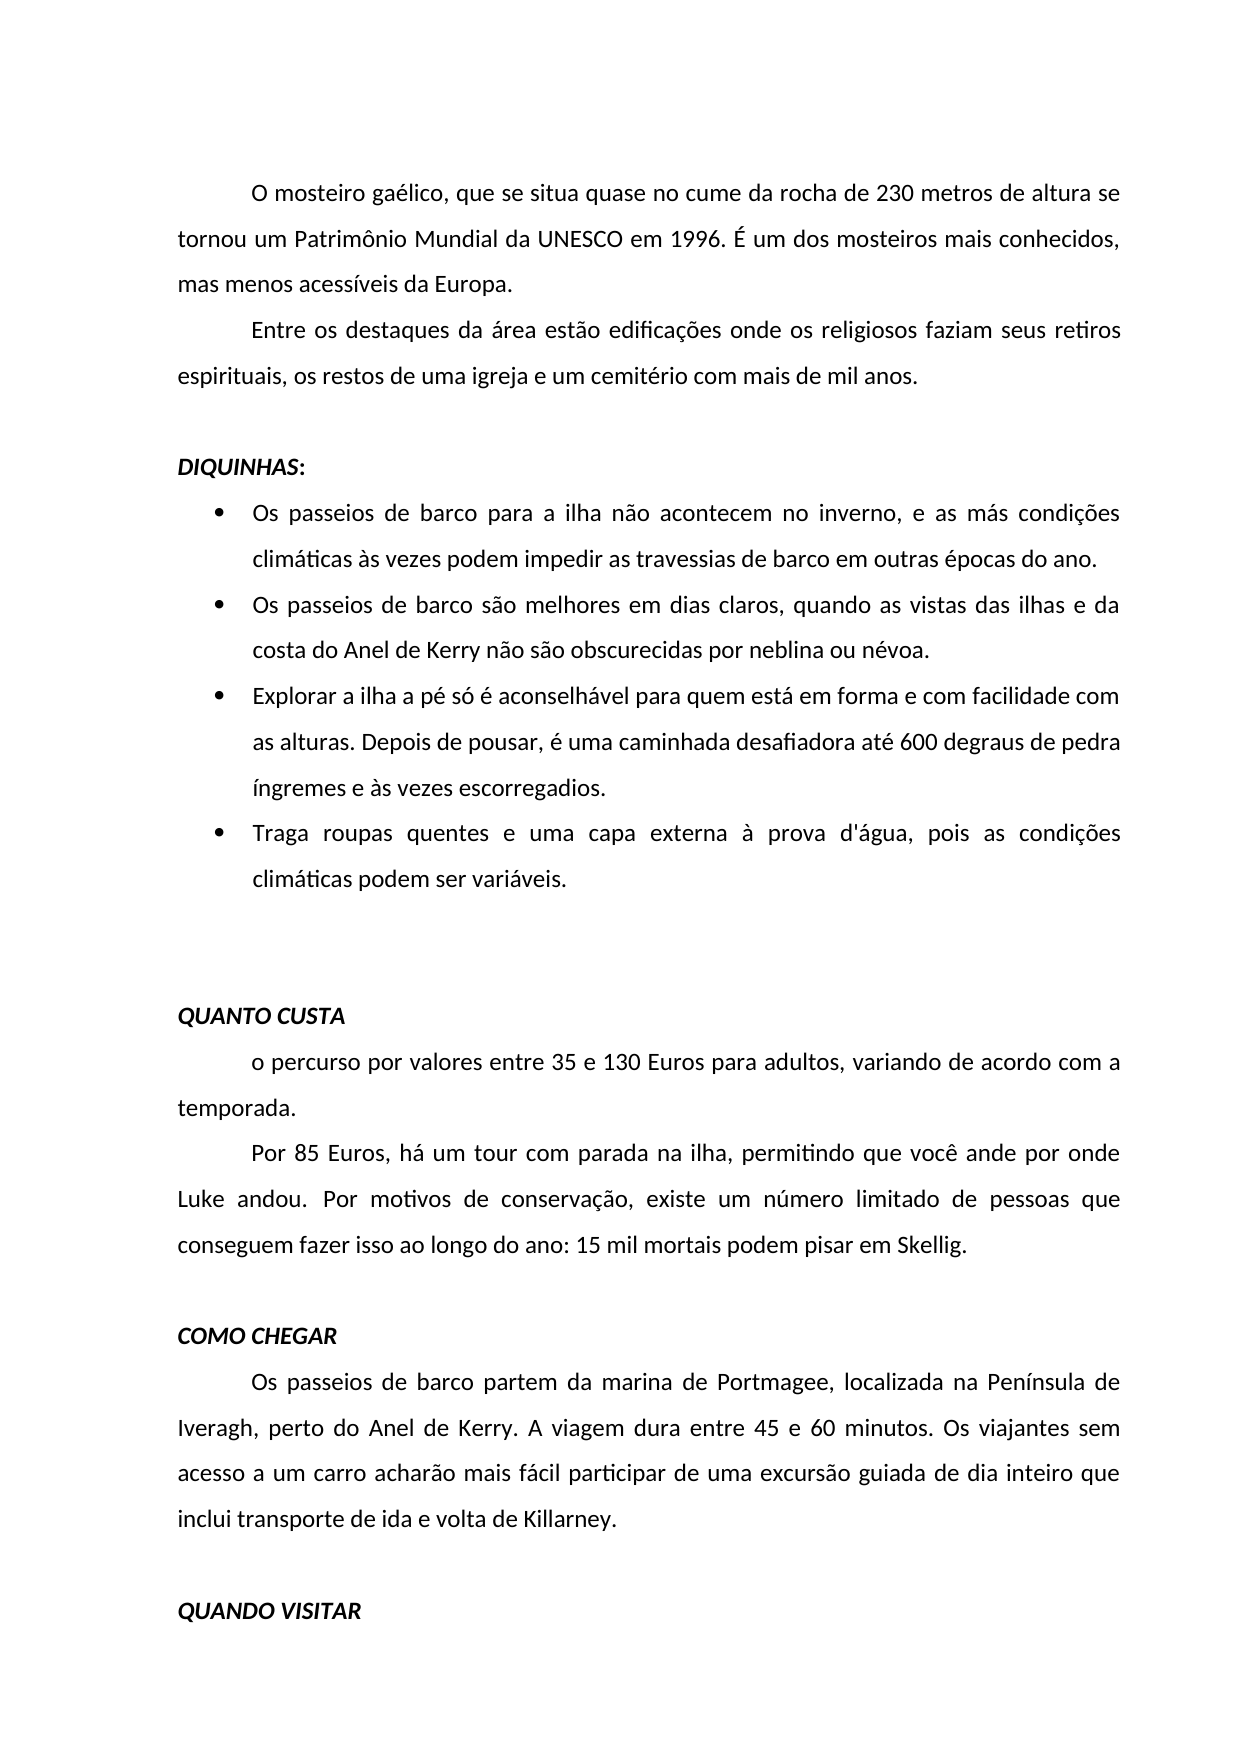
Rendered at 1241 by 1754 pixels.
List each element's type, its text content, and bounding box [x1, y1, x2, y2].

text Entre os destaques da área estão edificações onde os religiosos faziam seus retiros espirituais, os restos de uma igreja e um cemitério com mais de mil anos. [177, 314, 1122, 391]
list Explorar a ilha a pé só é aconselhável para quem está em forma e com facilidade com as alturas. Depois de pousar, é uma caminhada desafiadora até 600 degraus de pedra íngremes e às vezes escorregadios. [215, 680, 1122, 802]
text QUANDO VISITAR [177, 1595, 1122, 1625]
text Os passeios de barco partem da marina de Portmagee, localizada na Península de Iveragh, perto do Anel de Kerry. A viagem dura entre 45 e 60 minutos. Os viajantes sem acesso a um carro acharão mais fácil participar de uma excursão guiada de dia inteiro que inclui transporte de ida e volta de Killarney. [177, 1366, 1122, 1534]
list Os passeios de barco são melhores em dias claros, quando as vistas das ilhas e da costa do Anel de Kerry não são obscurecidas por neblina ou névoa. [215, 589, 1122, 665]
text DIQUINHAS: [177, 452, 1122, 482]
text Por 85 Euros, há um tour com parada na ilha, permitindo que você ande por onde Luke andou. Por motivos de conservação, existe um número limitado de pessoas que conseguem fazer isso ao longo do ano: 15 mil mortais podem pisar em Skellig. [177, 1214, 1122, 1259]
text QUANTO CUSTA [177, 1000, 1122, 1031]
text o percurso por valores entre 35 e 130 Euros para adultos, variando de acordo com a temporada. [177, 1046, 1122, 1122]
list Os passeios de barco para a ilha não acontecem no inverno, e as más condições climáticas às vezes podem impedir as travessias de barco em outras épocas do ano. [215, 497, 1122, 573]
text O mosteiro gaélico, que se situa quase no cume da rocha de 230 metros de altura se tornou um Patrimônio Mundial da UNESCO em 1996. É um dos mosteiros mais conhecidos, mas menos acessíveis da Europa. [177, 177, 1122, 299]
text Por 85 Euros, há um tour com parada na ilha, permitindo que você ande por onde Luke andou. Por motivos de conservação, existe um número limitado de pessoas que conseguem fazer isso ao longo do ano: 15 mil mortais podem pisar em Skellig. [177, 1137, 1122, 1183]
text COMO CHEGAR [177, 1320, 1122, 1351]
list Traga roupas quentes e uma capa externa à prova d'água, pois as condições climáticas podem ser variáveis. [215, 817, 1122, 894]
